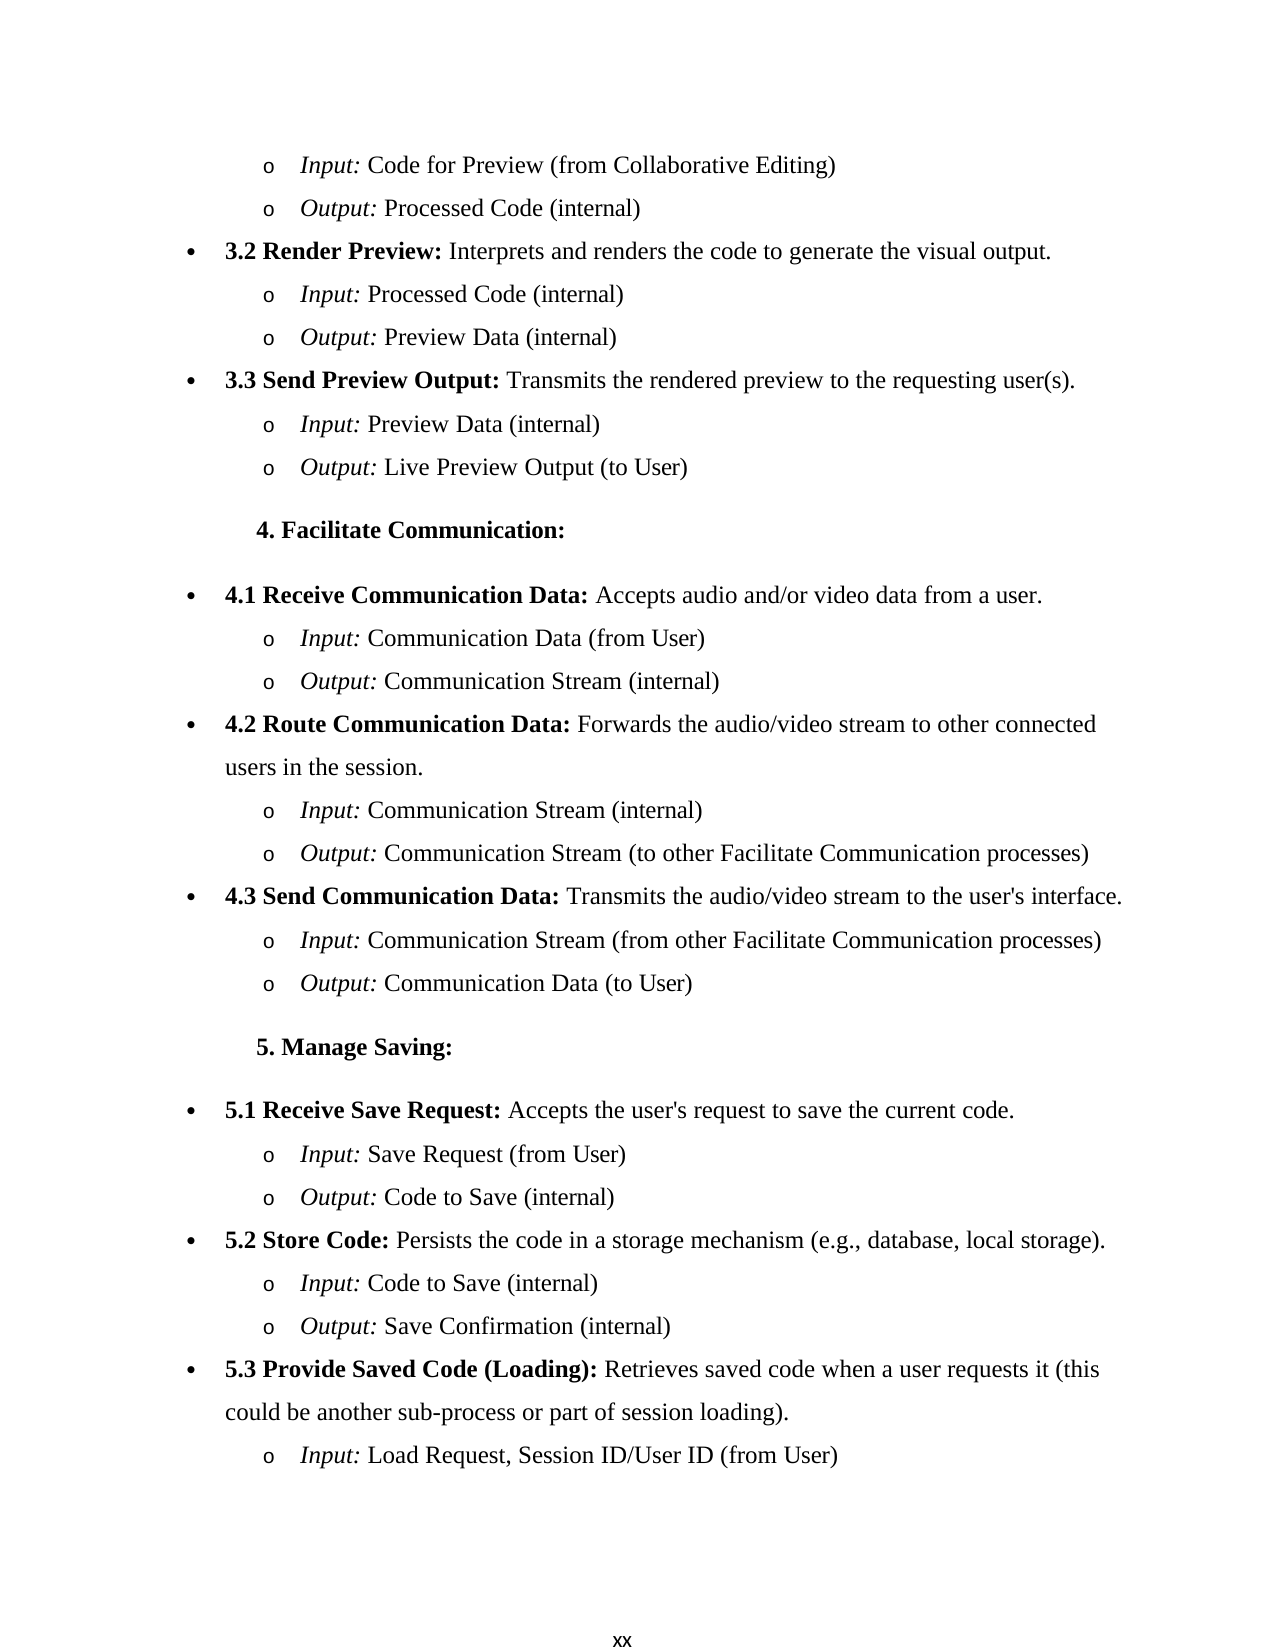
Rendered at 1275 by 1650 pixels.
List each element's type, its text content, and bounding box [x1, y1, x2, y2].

list Output: Communication Stream (to other Facilitate Communication processes) [262, 838, 1200, 868]
list 4.2 Route Communication Data: Forwards the audio/video stream to other connected users in the session. [187, 709, 1125, 781]
list Output: Live Preview Output (to User) [262, 452, 1200, 481]
list 5.2 Store Code: Persists the code in a storage mechanism (e.g., database, local storage). [187, 1225, 1200, 1254]
list 3.2 Render Preview: Interprets and renders the code to generate the visual output. [187, 236, 1200, 265]
list 5.1 Receive Save Request: Accepts the user's request to save the current code. [187, 1096, 1200, 1124]
list 4.1 Receive Communication Data: Accepts audio and/or video data from a user. [187, 580, 1200, 608]
list Input: Communication Stream (internal) [262, 795, 1200, 825]
list Output: Processed Code (internal) [262, 193, 1200, 222]
list Input: Load Request, Session ID/User ID (from User) [262, 1441, 1200, 1470]
list Input: Code for Preview (from Collaborative Editing) [262, 150, 1200, 179]
list Output: Save Confirmation (internal) [262, 1311, 1200, 1341]
subtitle Manage Saving: [256, 1032, 1200, 1060]
list Output: Preview Data (internal) [262, 322, 1200, 352]
list 5.3 Provide Saved Code (Loading): Retrieves saved code when a user requests it (this could be another sub-process or part of session loading). [187, 1354, 1125, 1426]
list Output: Communication Stream (internal) [262, 666, 1200, 696]
list Input: Code to Save (internal) [262, 1268, 1200, 1298]
list 3.3 Send Preview Output: Transmits the rendered preview to the requesting user(s). [187, 365, 1200, 394]
list Output: Code to Save (internal) [262, 1182, 1200, 1211]
list Input: Communication Stream (from other Facilitate Communication processes) [262, 925, 1200, 954]
list Output: Communication Data (to User) [262, 968, 1200, 997]
subtitle Facilitate Communication: [256, 516, 1200, 544]
list Input: Processed Code (internal) [262, 279, 1200, 309]
list Input: Communication Data (from User) [262, 623, 1200, 652]
list 4.3 Send Communication Data: Transmits the audio/video stream to the user's interface. [187, 881, 1200, 910]
list Input: Preview Data (internal) [262, 409, 1200, 438]
list Input: Save Request (from User) [262, 1139, 1200, 1168]
